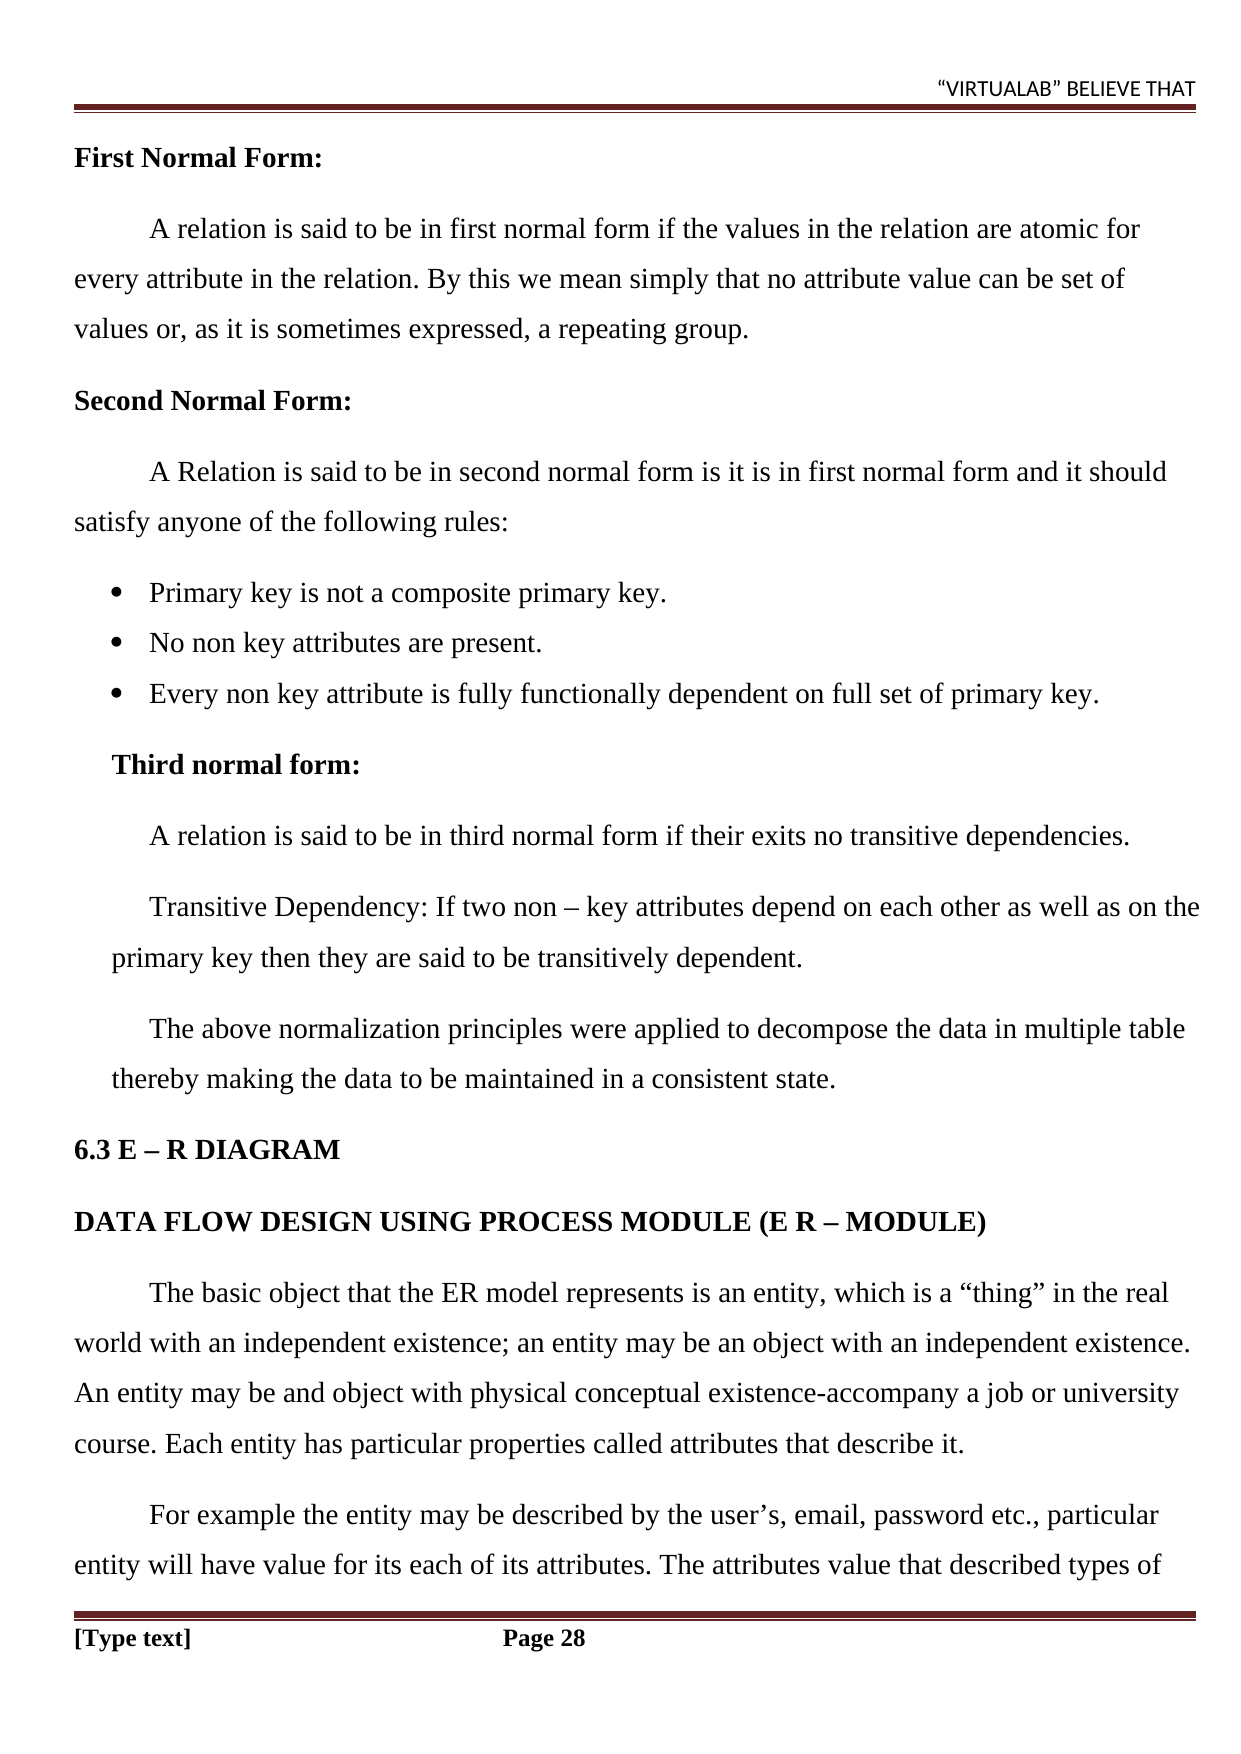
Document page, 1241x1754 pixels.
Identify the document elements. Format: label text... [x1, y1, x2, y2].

text A relation is said to be in third normal form if their exits no transitive dependencies. [111, 818, 1201, 852]
text A Relation is said to be in second normal form is it is in first normal form and it should satisfy anyone of the following rules: [74, 454, 1201, 538]
text The basic object that the ER model represents is an entity, which is a “thing” in the real world with an independent existence; an entity may be an object with an independent existence. An entity may be and object with physical conceptual existence-accompany a job or university course. Each entity has particular properties called attributes that describe it. [74, 1275, 1201, 1459]
text DATA FLOW DESIGN USING PROCESS MODULE (E R – MODULE) [74, 1204, 1201, 1237]
text 6.3 E – R DIAGRAM [74, 1132, 1201, 1166]
list Primary key is not a composite primary key. [111, 575, 1201, 609]
text Third normal form: [111, 747, 1201, 781]
text The above normalization principles were applied to decompose the data in multiple table thereby making the data to be maintained in a consistent state. [111, 1011, 1201, 1095]
list Every non key attribute is fully functionally dependent on full set of primary key. [111, 676, 1201, 710]
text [74, 1497, 1201, 1581]
text A relation is said to be in first normal form if the values in the relation are atomic for every attribute in the relation. By this we mean simply that no attribute value can be set of values or, as it is sometimes expressed, a repeating group. [74, 211, 1201, 345]
list No non key attributes are present. [111, 626, 1201, 659]
text First Normal Form: [74, 140, 1201, 173]
text Second Normal Form: [74, 383, 1201, 416]
text Transitive Dependency: If two non – key attributes depend on each other as well as on the primary key then they are said to be transitively dependent. [111, 889, 1201, 973]
